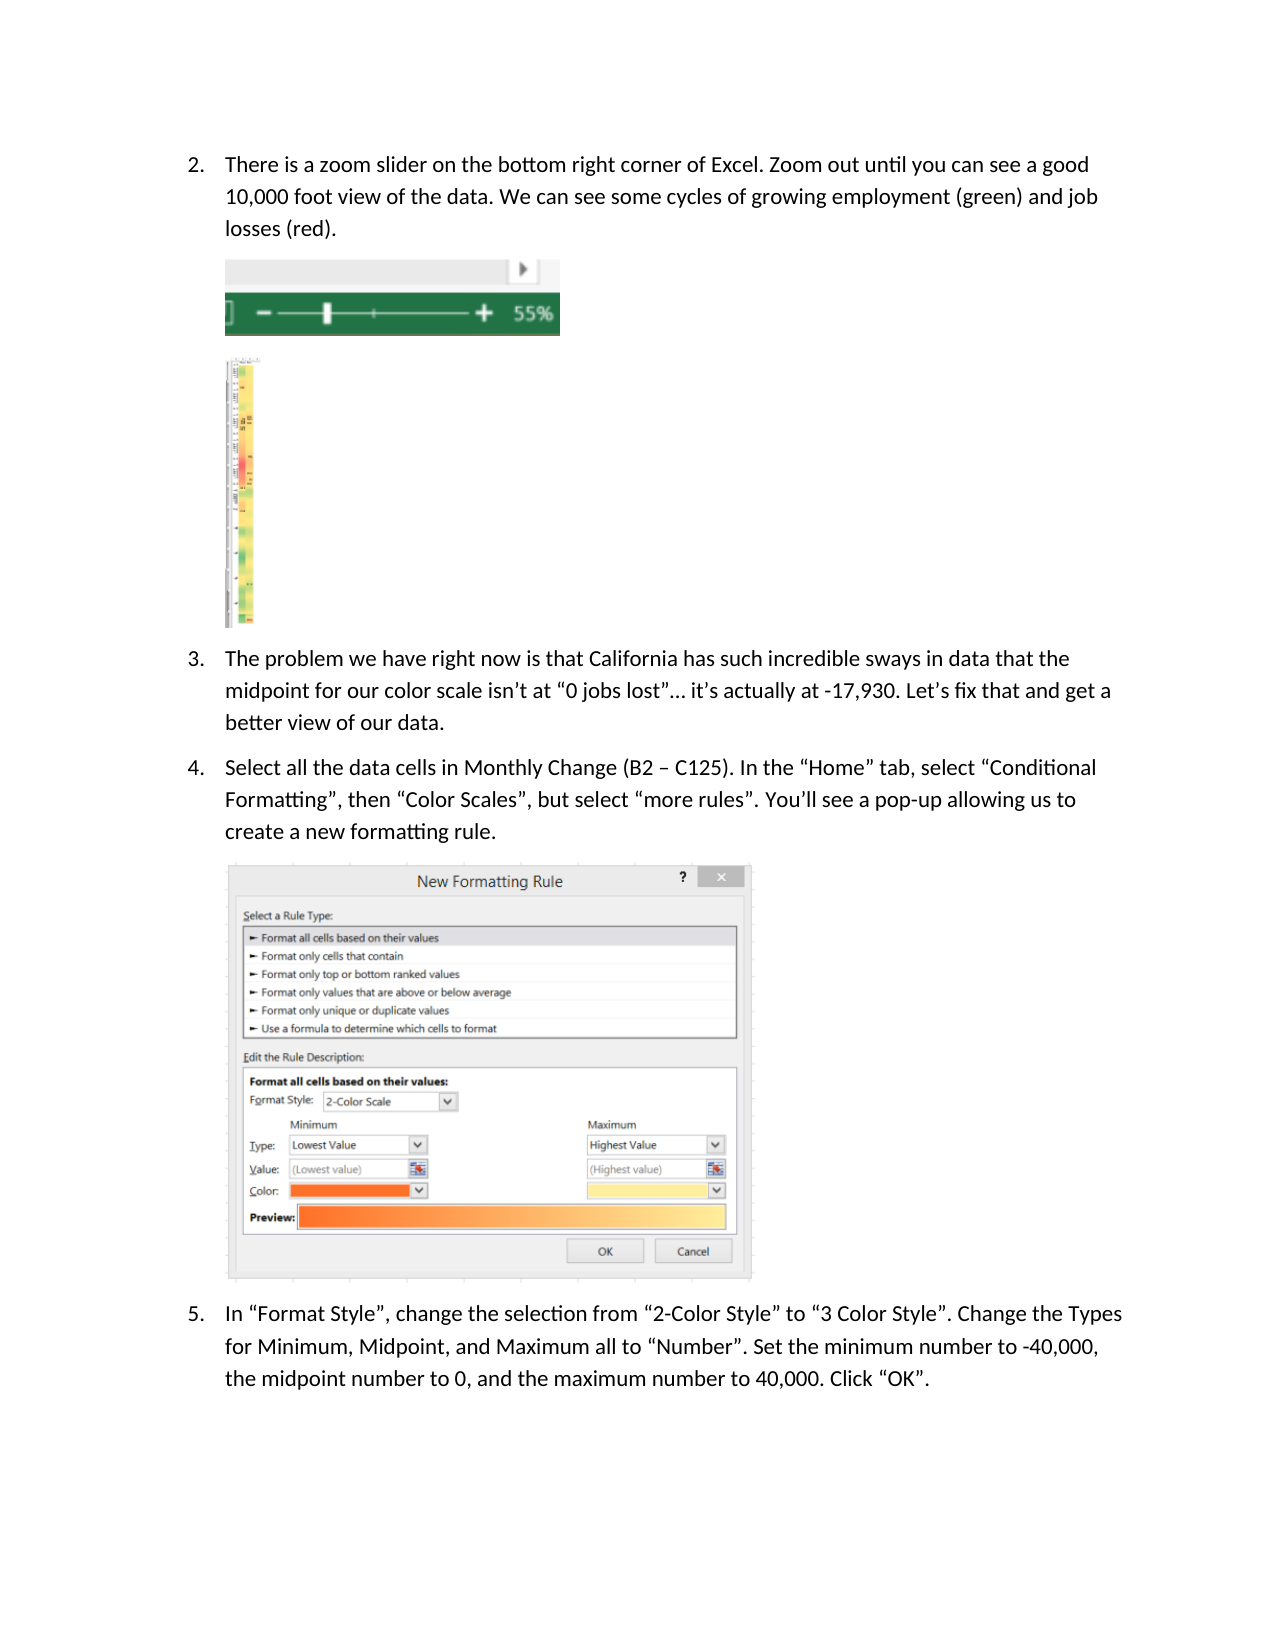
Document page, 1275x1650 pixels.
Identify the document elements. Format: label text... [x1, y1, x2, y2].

list The problem we have right now is that California has such incredible sways in data that the midpoint for our color scale isn’t at “0 jobs lost”… it’s actually at -17,930. Let’s fix that and get a better view of our data. [187, 644, 1125, 736]
list In “Format Style”, change the selection from “2-Color Style” to “3 Color Style”. Change the Types for Minimum, Midpoint, and Maximum all to “Number”. Set the minimum number to -40,000, the midpoint number to 0, and the maximum number to 40,000. Click “OK”. [187, 1299, 1125, 1392]
picture [225, 352, 261, 628]
picture [225, 259, 560, 336]
picture [225, 862, 756, 1283]
list Select all the data cells in Monthly Change (B2 – C125). In the “Home” tab, select “Conditional Formatting”, then “Color Scales”, but select “more rules”. You’ll see a pop-up allowing us to create a new formatting rule. [187, 753, 1125, 845]
